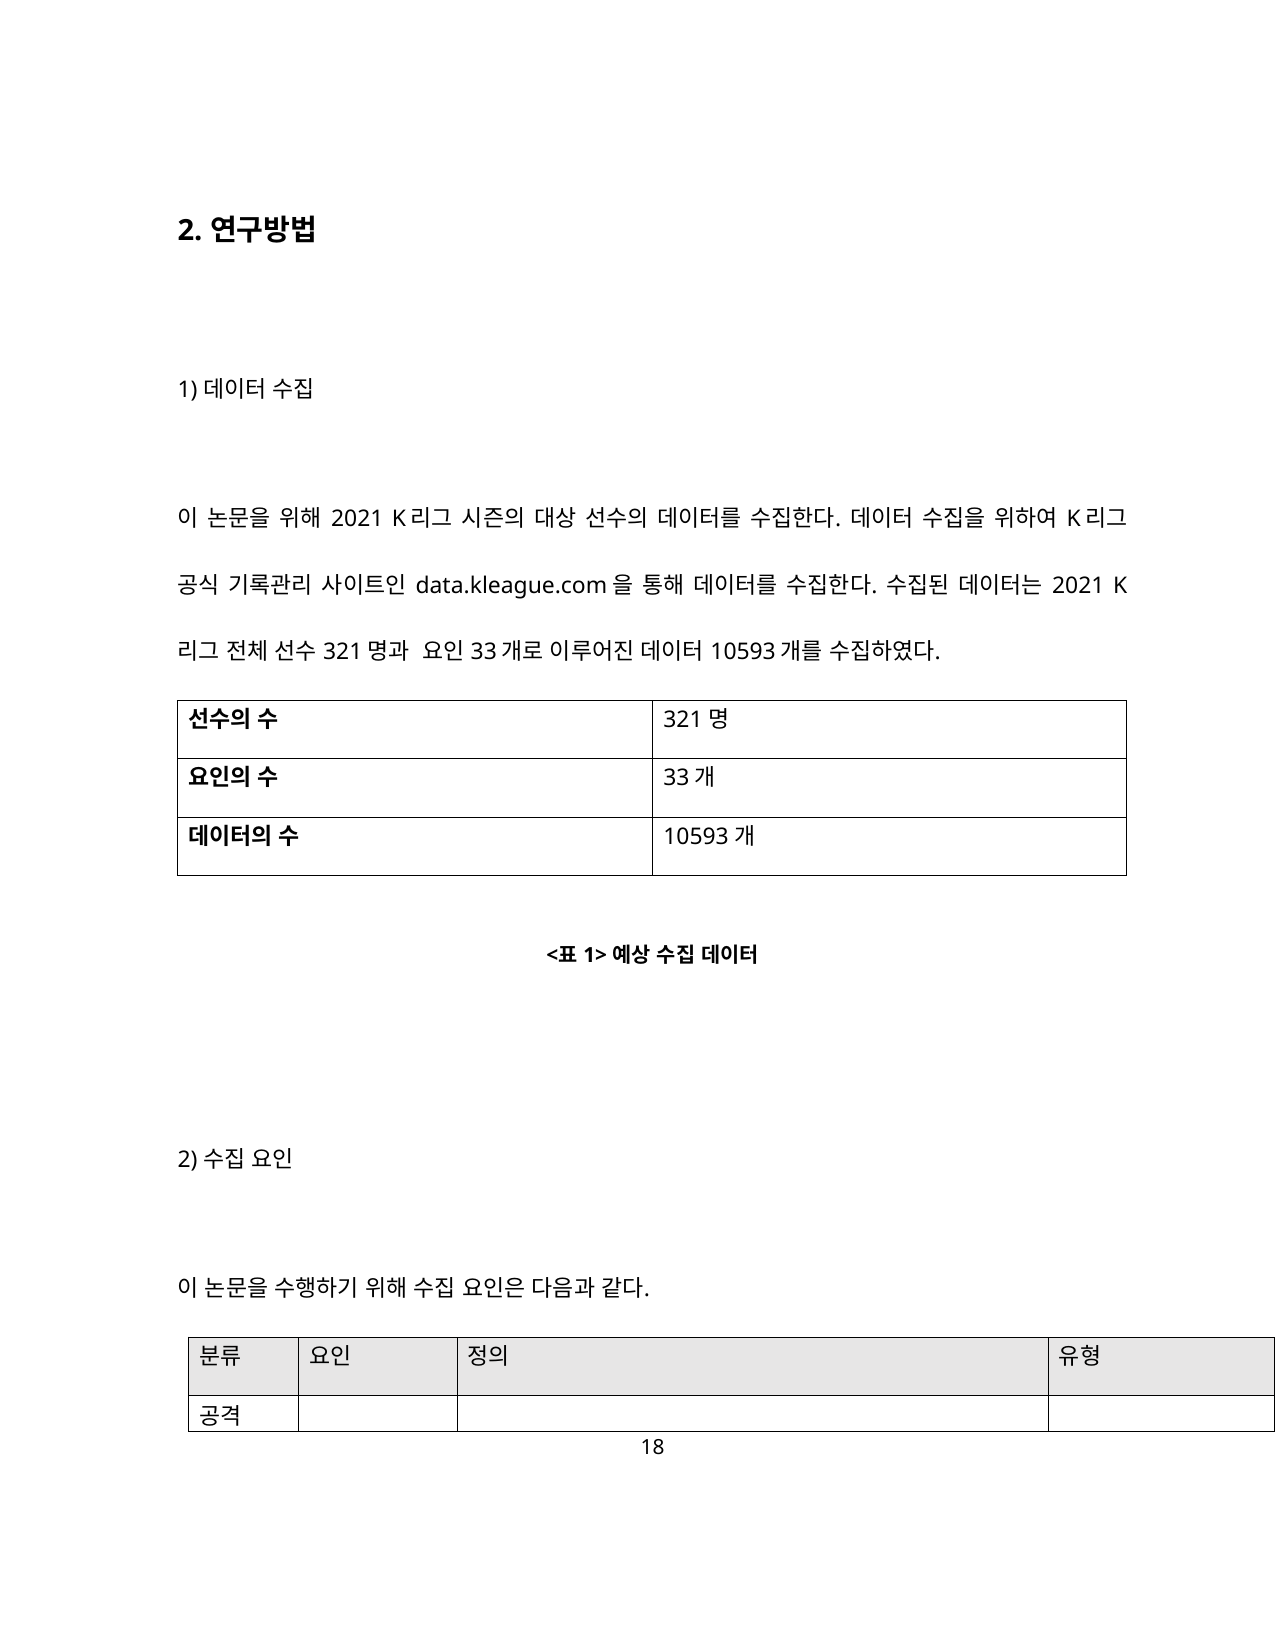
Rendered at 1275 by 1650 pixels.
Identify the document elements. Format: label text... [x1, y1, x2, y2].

table_cell [299, 1396, 457, 1431]
text <표 1> 예상 수집 데이터 [177, 938, 1127, 969]
table_cell [458, 1396, 1048, 1431]
text 이 논문을 수행하기 위해 수집 요인은 다음과 같다. [177, 1270, 1127, 1303]
table_header 요인 [299, 1338, 457, 1395]
text 이 논문을 위해 2021 K리그 시즌의 대상 선수의 데이터를 수집한다. 데이터 수집을 위하여 K리그 공식 기록관리 사이트인 data.kleague.com을 통해 데이터를 수집한다. 수집된 데이터는 2021 K리그 전체 선수 321명과 요인 33개로 이루어진 데이터 10593개를 수집하였다. [177, 500, 1127, 667]
table_cell 33개 [653, 759, 1126, 817]
table_cell 요인의 수 [178, 759, 652, 817]
table_header 유형 [1049, 1338, 1274, 1395]
table_header 321 명 [653, 701, 1126, 758]
table_cell 데이터의 수 [178, 818, 652, 875]
table_header 정의 [458, 1338, 1048, 1395]
text 2. 연구방법 [177, 207, 1127, 249]
table_cell 10593 개 [653, 818, 1126, 875]
table_header 분류 [189, 1338, 298, 1395]
table_cell [1049, 1396, 1274, 1431]
text 1) 데이터 수집 [177, 371, 1127, 404]
table_header 선수의 수 [178, 701, 652, 758]
table_cell 공격 [189, 1396, 298, 1431]
text 2) 수집 요인 [177, 1141, 1127, 1174]
